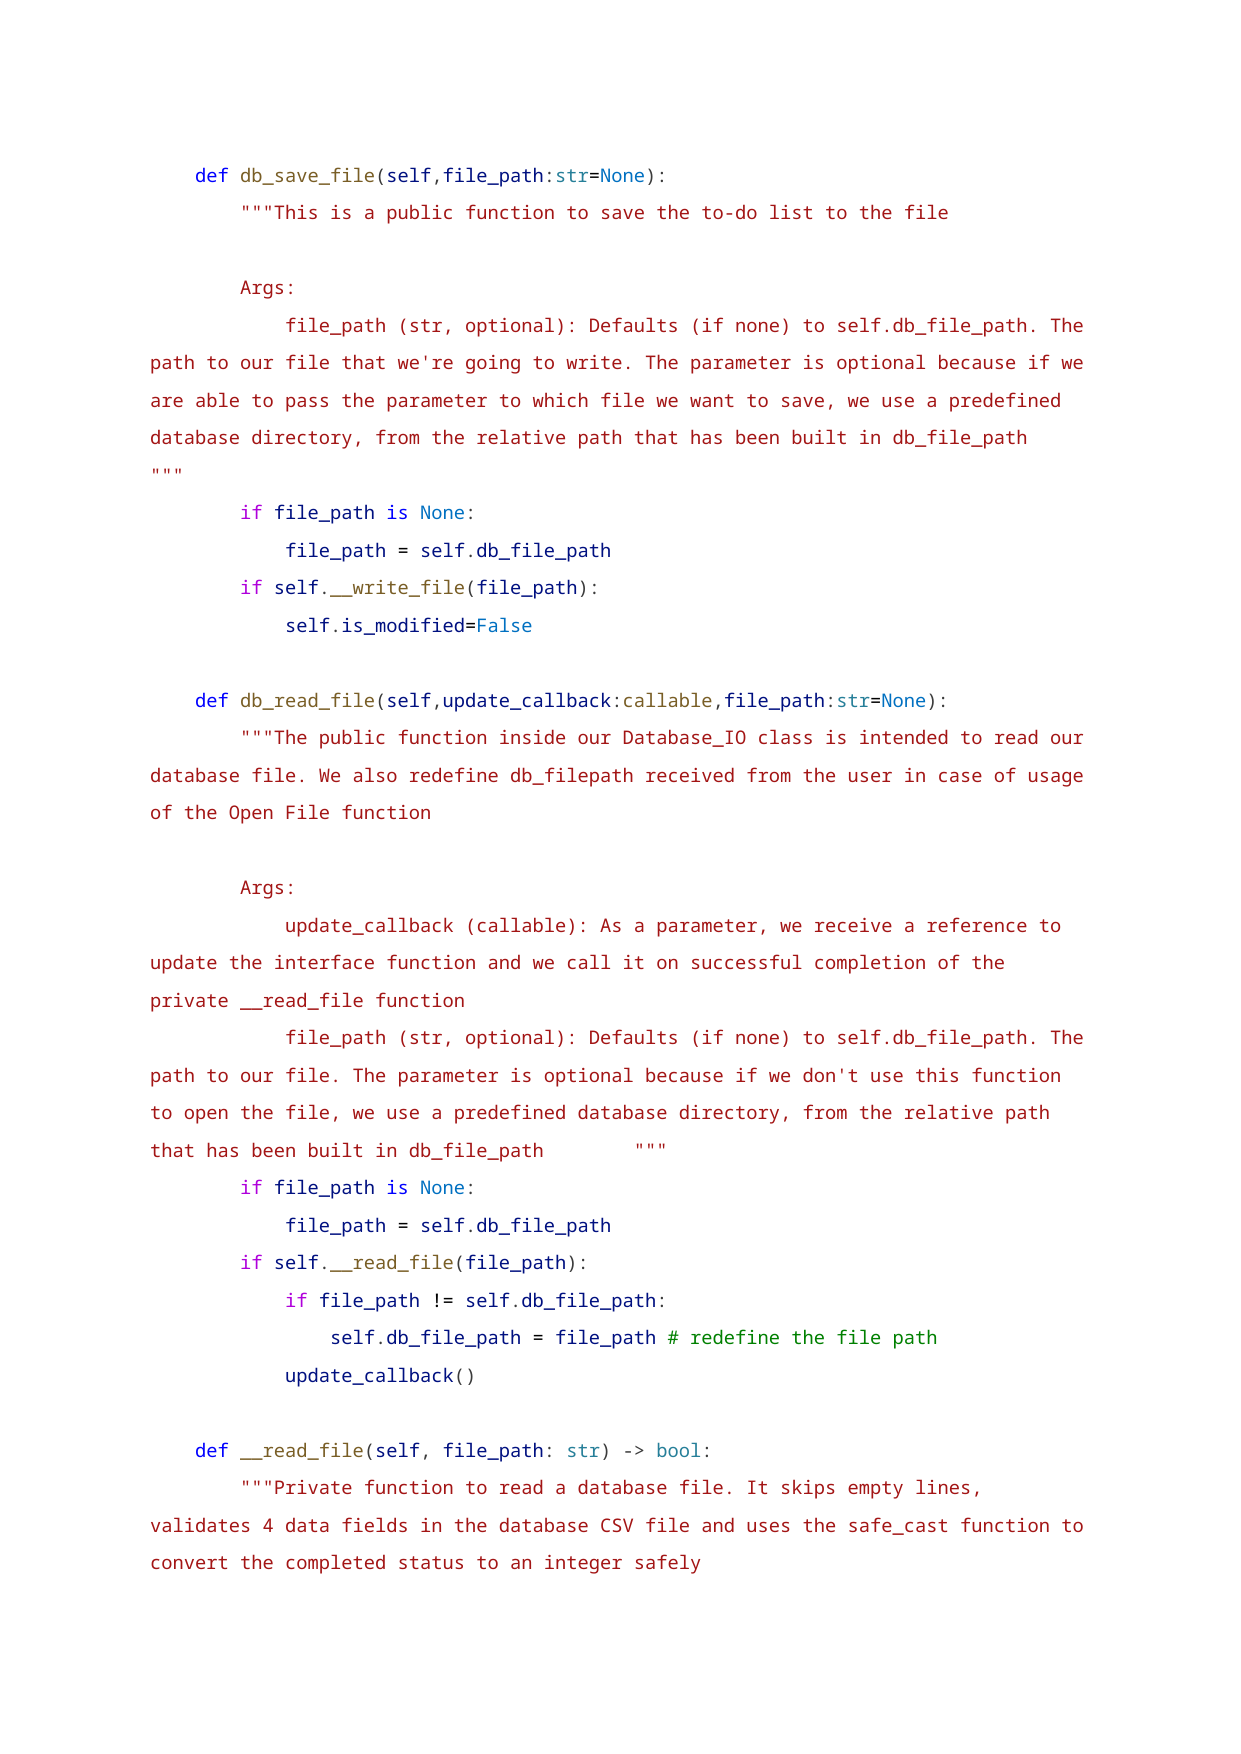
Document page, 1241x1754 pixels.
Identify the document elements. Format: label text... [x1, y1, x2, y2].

text update_callback() [150, 1350, 1090, 1387]
text Args: [150, 262, 1090, 300]
text def db_save_file(self,file_path:str=None): [150, 150, 1090, 187]
text def db_read_file(self,update_callback:callable,file_path:str=None): [150, 675, 1090, 712]
text file_path = self.db_file_path [150, 1200, 1090, 1237]
text def __read_file(self, file_path: str) -> bool: [150, 1425, 1090, 1462]
text if self.__write_file(file_path): [150, 562, 1090, 600]
text file_path (str, optional): Defaults (if none) to self.db_file_path. The path to our file that we're going to write. The parameter is optional because if we are able to pass the parameter to which file we want to save, we use a predefined database directory, from the relative path that has been built in db_file_path """ [150, 300, 1090, 487]
text file_path (str, optional): Defaults (if none) to self.db_file_path. The path to our file. The parameter is optional because if we don't use this function to open the file, we use a predefined database directory, from the relative path that has been built in db_file_path """ [150, 1012, 1090, 1162]
text Args: [150, 862, 1090, 900]
text if file_path != self.db_file_path: [150, 1275, 1090, 1312]
text if file_path is None: [150, 1162, 1090, 1200]
text file_path = self.db_file_path [150, 525, 1090, 562]
text if file_path is None: [150, 487, 1090, 525]
text self.db_file_path = file_path # redefine the file path [150, 1312, 1090, 1350]
text """The public function inside our Database_IO class is intended to read our database file. We also redefine db_filepath received from the user in case of usage of the Open File function [150, 712, 1090, 825]
text """This is a public function to save the to-do list to the file [150, 187, 1090, 225]
text if self.__read_file(file_path): [150, 1237, 1090, 1275]
text self.is_modified=False [150, 600, 1090, 637]
text update_callback (callable): As a parameter, we receive a reference to update the interface function and we call it on successful completion of the private __read_file function [150, 900, 1090, 1012]
